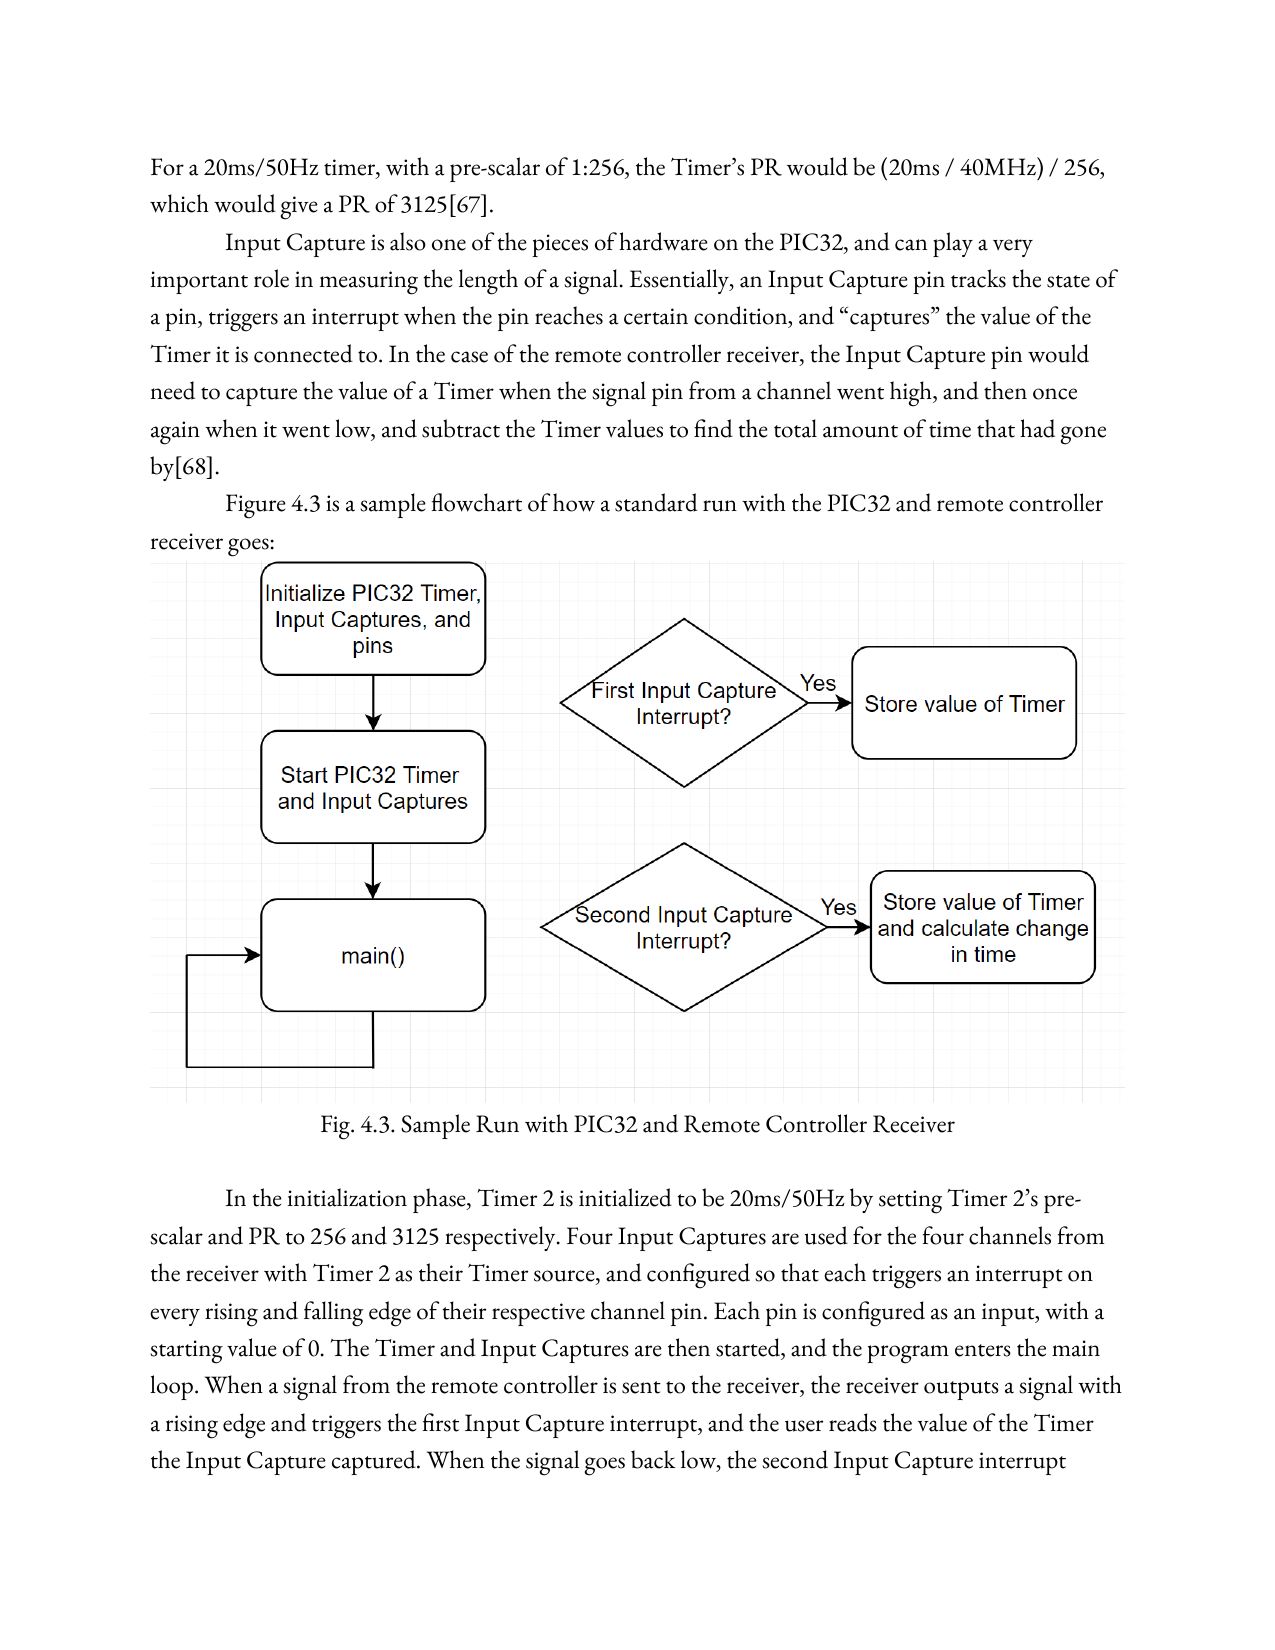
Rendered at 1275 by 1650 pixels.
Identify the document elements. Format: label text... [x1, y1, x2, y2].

text Input Capture is also one of the pieces of hardware on the PIC32, and can play a very important role in measuring the length of a signal. Essentially, an Input Capture pin tracks the state of a pin, triggers an interrupt when the pin reaches a certain condition, and “captures” the value of the Timer it is connected to. In the case of the remote controller receiver, the Input Capture pin would need to capture the value of a Timer when the signal pin from a channel went high, and then once again when it went low, and subtract the Timer values to find the total amount of time that had gone by[68]. [150, 225, 1125, 482]
text Figure 4.3 is a sample flowchart of how a standard run with the PIC32 and remote controller receiver goes: [150, 487, 1125, 557]
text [150, 150, 1125, 220]
text Fig. 4.3. Sample Run with PIC32 and Remote Controller Receiver [150, 1107, 1125, 1139]
picture [150, 561, 1125, 1103]
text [150, 1182, 1125, 1476]
